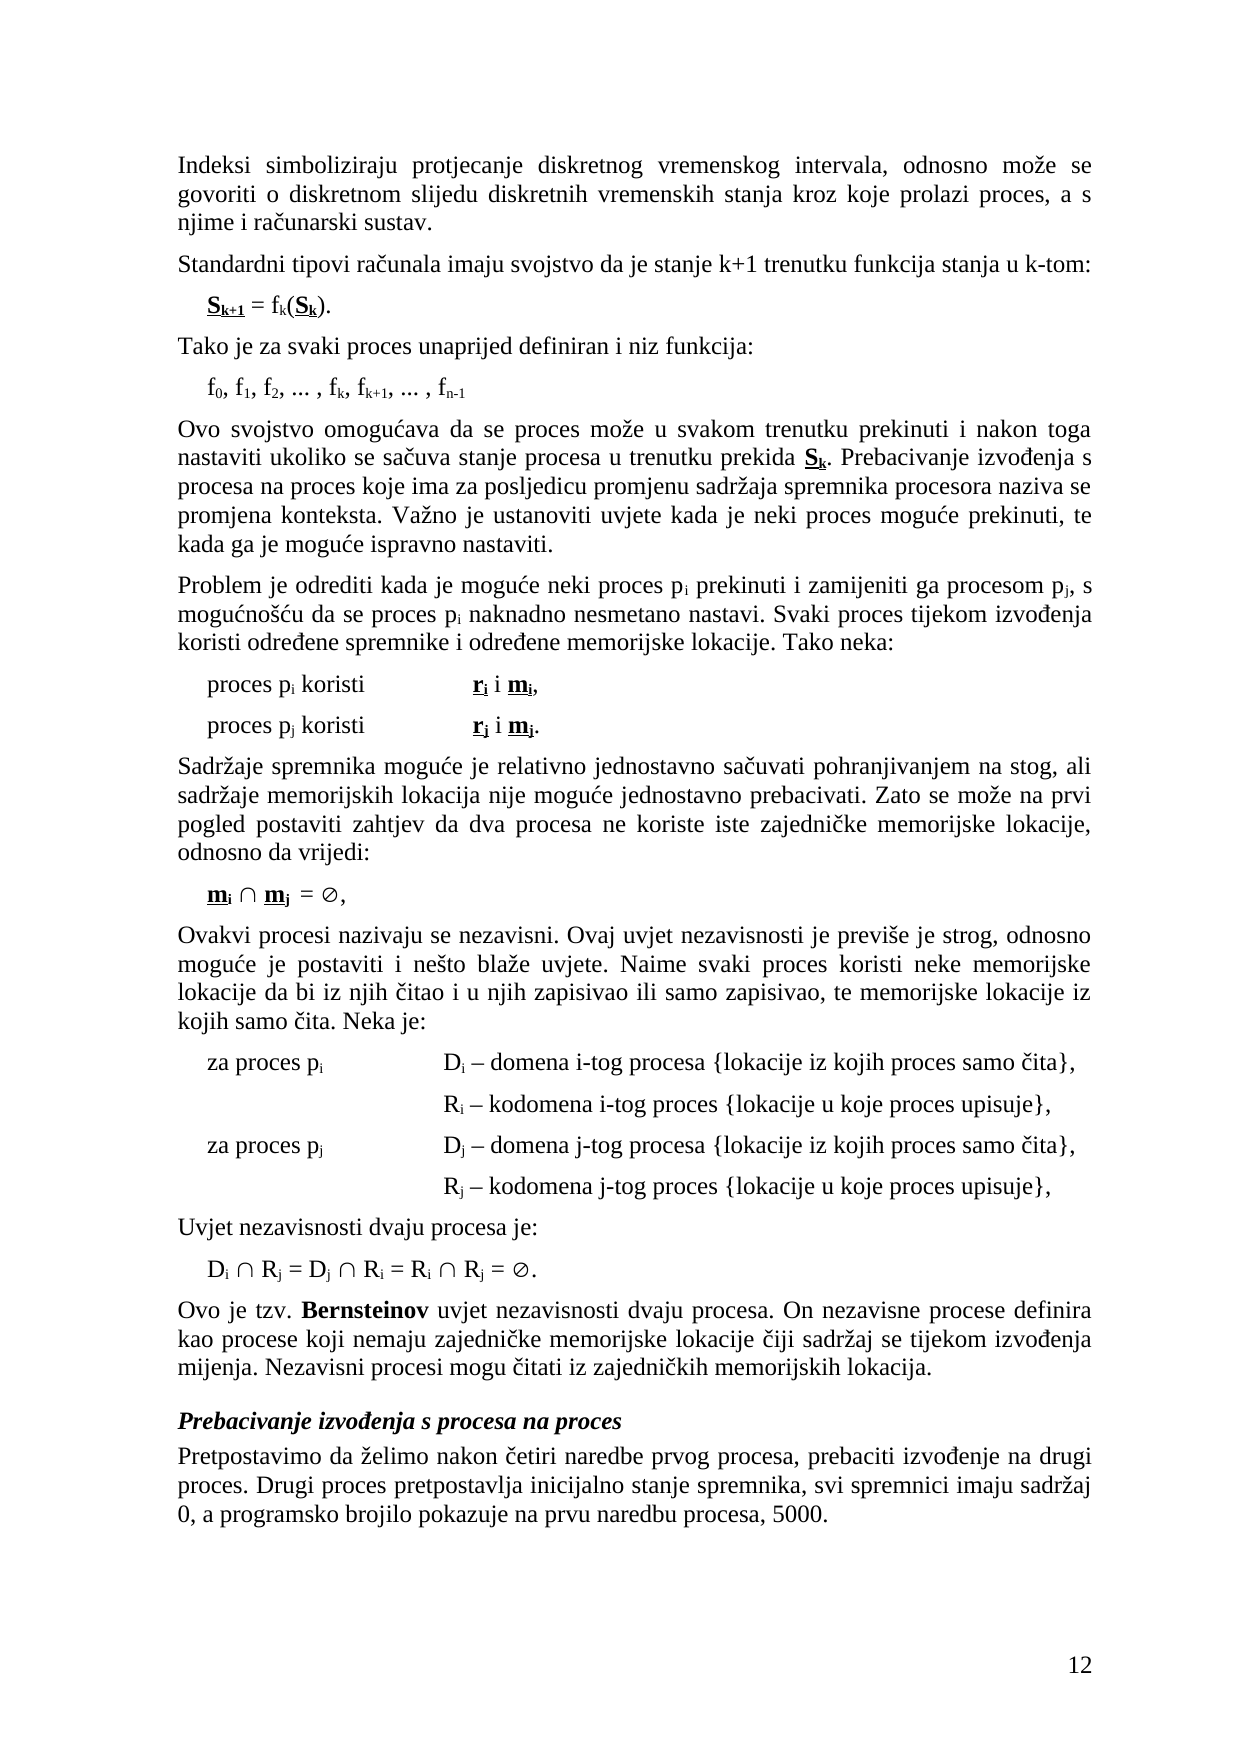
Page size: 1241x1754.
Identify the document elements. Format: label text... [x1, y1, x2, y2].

text proces pj koristi rj i mj. [177, 710, 1092, 739]
text Di Rj = Dj Ri = Ri Rj = . [177, 1254, 1092, 1282]
text Ovakvi procesi nazivaju se nezavisni. Ovaj uvjet nezavisnosti je previše je strog, odnosno moguće je postaviti i nešto blaže uvjete. Naime svaki proces koristi neke memorijske lokacije da bi iz njih čitao i u njih zapisivao ili samo zapisivao, te memorijske lokacije iz kojih samo čita. Neka je: [177, 920, 1092, 1035]
text Ovo svojstvo omogućava da se proces može u svakom trenutku prekinuti i nakon toga nastaviti ukoliko se sačuva stanje procesa u trenutku prekida Sk. Prebacivanje izvođenja s procesa na proces koje ima za posljedicu promjenu sadržaja spremnika procesora naziva se promjena konteksta. Važno je ustanoviti uvjete kada je neki proces moguće prekinuti, te kada ga je moguće ispravno nastaviti. [177, 414, 1092, 557]
text Standardni tipovi računala imaju svojstvo da je stanje k+1 trenutku funkcija stanja u k-tom: [177, 249, 1092, 277]
text Ri – kodomena i-tog proces {lokacije u koje proces upisuje}, [177, 1089, 1092, 1117]
text Ovo je tzv. Bernsteinov uvjet nezavisnosti dvaju procesa. On nezavisne procese definira kao procese koji nemaju zajedničke memorijske lokacije čiji sadržaj se tijekom izvođenja mijenja. Nezavisni procesi mogu čitati iz zajedničkih memorijskih lokacija. [177, 1295, 1092, 1381]
text Problem je odrediti kada je moguće neki proces pi prekinuti i zamijeniti ga procesom pj, s mogućnošću da se proces pi naknadno nesmetano nastavi. Svaki proces tijekom izvođenja koristi određene spremnike i određene memorijske lokacije. Tako neka: [177, 570, 1092, 656]
text za proces pi Di – domena i-tog procesa {lokacije iz kojih proces samo čita}, [177, 1047, 1092, 1076]
text Pretpostavimo da želimo nakon četiri naredbe prvog procesa, prebaciti izvođenje na drugi proces. Drugi proces pretpostavlja inicijalno stanje spremnika, svi spremnici imaju sadržaj programsko brojilo pokazuje na prvu naredbu procesa, 5000. [177, 1441, 1092, 1527]
text Indeksi simboliziraju protjecanje diskretnog vremenskog intervala, odnosno može se govoriti o diskretnom slijedu diskretnih vremenskih stanja kroz koje prolazi proces, a s njime i računarski sustav. [177, 150, 1092, 236]
text proces pi koristi ri i mi, [177, 669, 1092, 697]
text Sk+1 = fk(Sk). [177, 290, 1092, 319]
text Tako je za svaki proces unaprijed definiran i niz funkcija: [177, 331, 1092, 360]
text Rj – kodomena j-tog proces {lokacije u koje proces upisuje}, [177, 1171, 1092, 1200]
text Uvjet nezavisnosti dvaju procesa je: [177, 1212, 1092, 1241]
text f0, f1, f2, ... , fk, fk+1, ... , fn-1 [177, 372, 1092, 401]
text Sadržaje spremnika moguće je relativno jednostavno sačuvati pohranjivanjem na stog, ali sadržaje memorijskih lokacija nije moguće jednostavno prebacivati. Zato se može na prvi pogled postaviti zahtjev da dva procesa ne koriste iste zajedničke memorijske lokacije, odnosno da vrijedi: [177, 751, 1092, 866]
text za proces pj Dj – domena j-tog procesa {lokacije iz kojih proces samo čita}, [177, 1130, 1092, 1159]
subtitle Prebacivanje izvođenja s procesa na proces [177, 1406, 1092, 1435]
text mi mj = , [177, 879, 1092, 907]
